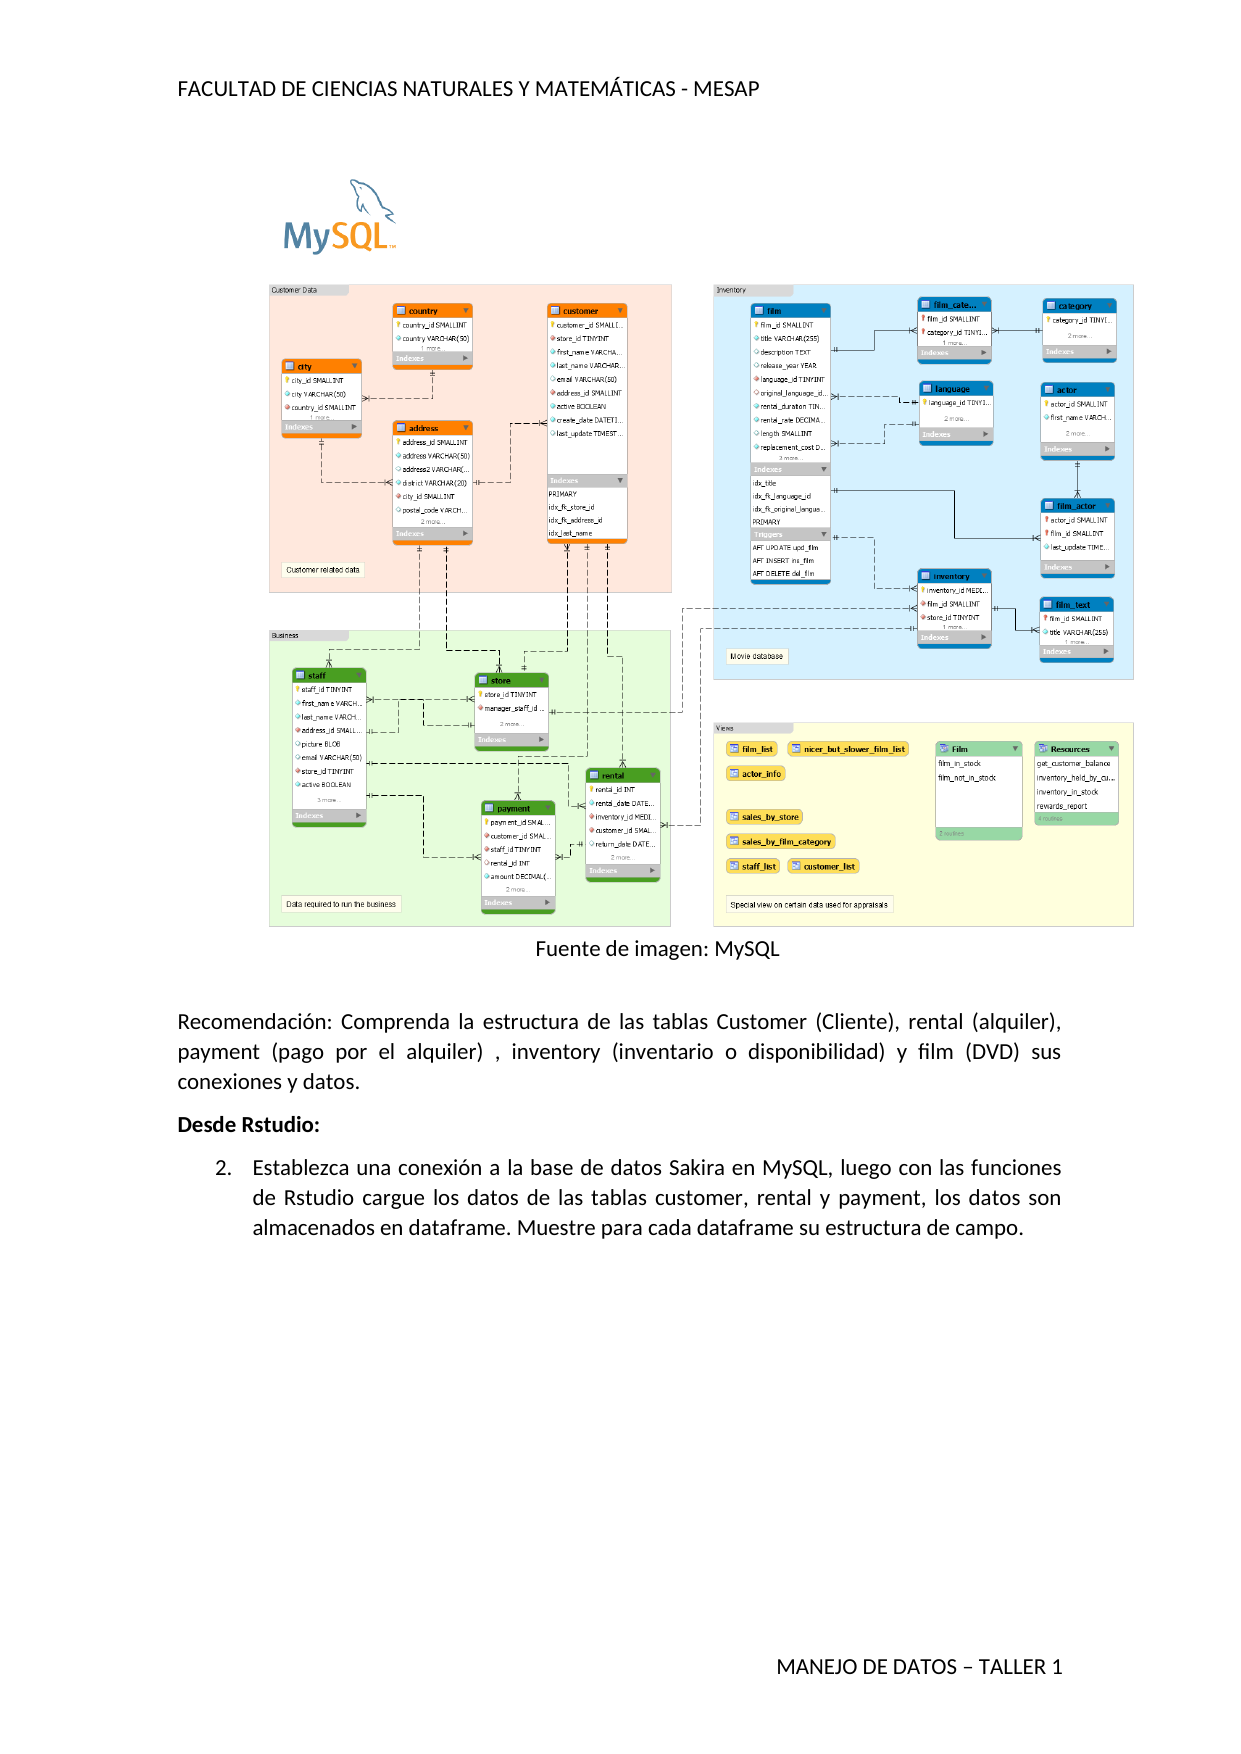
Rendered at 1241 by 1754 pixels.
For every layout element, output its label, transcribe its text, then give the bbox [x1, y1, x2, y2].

list Establezca una conexión a la base de datos Sakira en MySQL, luego con las funciones de Rstudio cargue los datos de las tablas customer, rental y payment, los datos son almacenados en dataframe. Muestre para cada dataframe su estructura de campo. [215, 1153, 1063, 1241]
picture [252, 147, 1138, 932]
text Recomendación: Comprenda la estructura de las tablas Customer (Cliente), rental (alquiler), payment (pago por el alquiler) , inventory (inventario o disponibilidad) y film (DVD) sus conexiones y datos. [177, 1007, 1063, 1095]
text Fuente de imagen: MySQL [252, 934, 1063, 962]
text Desde Rstudio: [177, 1110, 1063, 1138]
